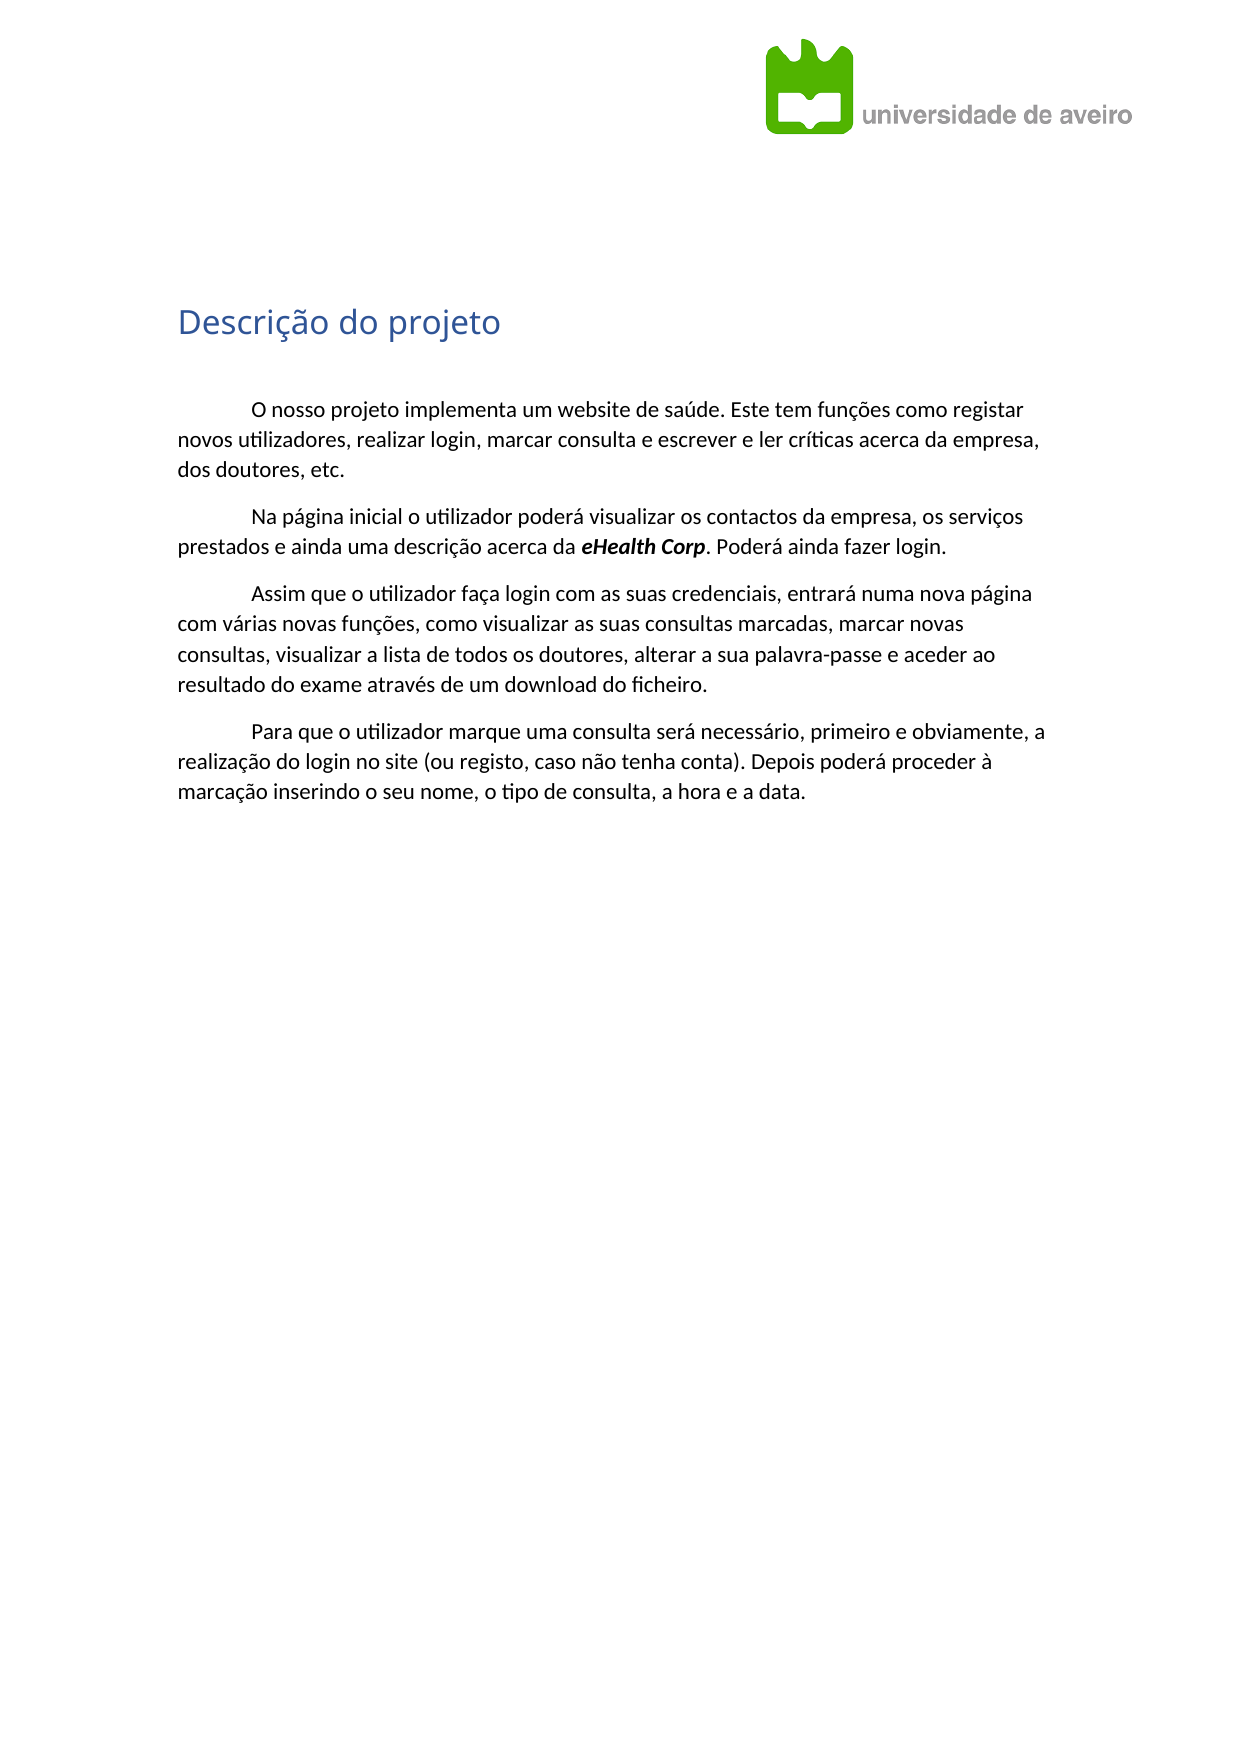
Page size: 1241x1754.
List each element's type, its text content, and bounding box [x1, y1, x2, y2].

text Assim que o utilizador faça login com as suas credenciais, entrará numa nova página com várias novas funções, como visualizar as suas consultas marcadas, marcar novas consultas, visualizar a lista de todos os doutores, alterar a sua palavra-passe e aceder ao resultado do exame através de um download do ficheiro. [177, 579, 1063, 698]
text Para que o utilizador marque uma consulta será necessário, primeiro e obviamente, a realização do login no site (ou registo, caso não tenha conta). Depois poderá proceder à marcação inserindo o seu nome, o tipo de consulta, a hora e a data. [177, 717, 1063, 805]
subtitle Descrição do projeto [177, 299, 1063, 344]
picture [757, 30, 1138, 142]
text O nosso projeto implementa um website de saúde. Este tem funções como registar novos utilizadores, realizar login, marcar consulta e escrever e ler críticas acerca da empresa, dos doutores, etc. [177, 395, 1063, 483]
text Na página inicial o utilizador poderá visualizar os contactos da empresa, os serviços prestados e ainda uma descrição acerca da eHealth Corp. Poderá ainda fazer login. [177, 502, 1063, 560]
